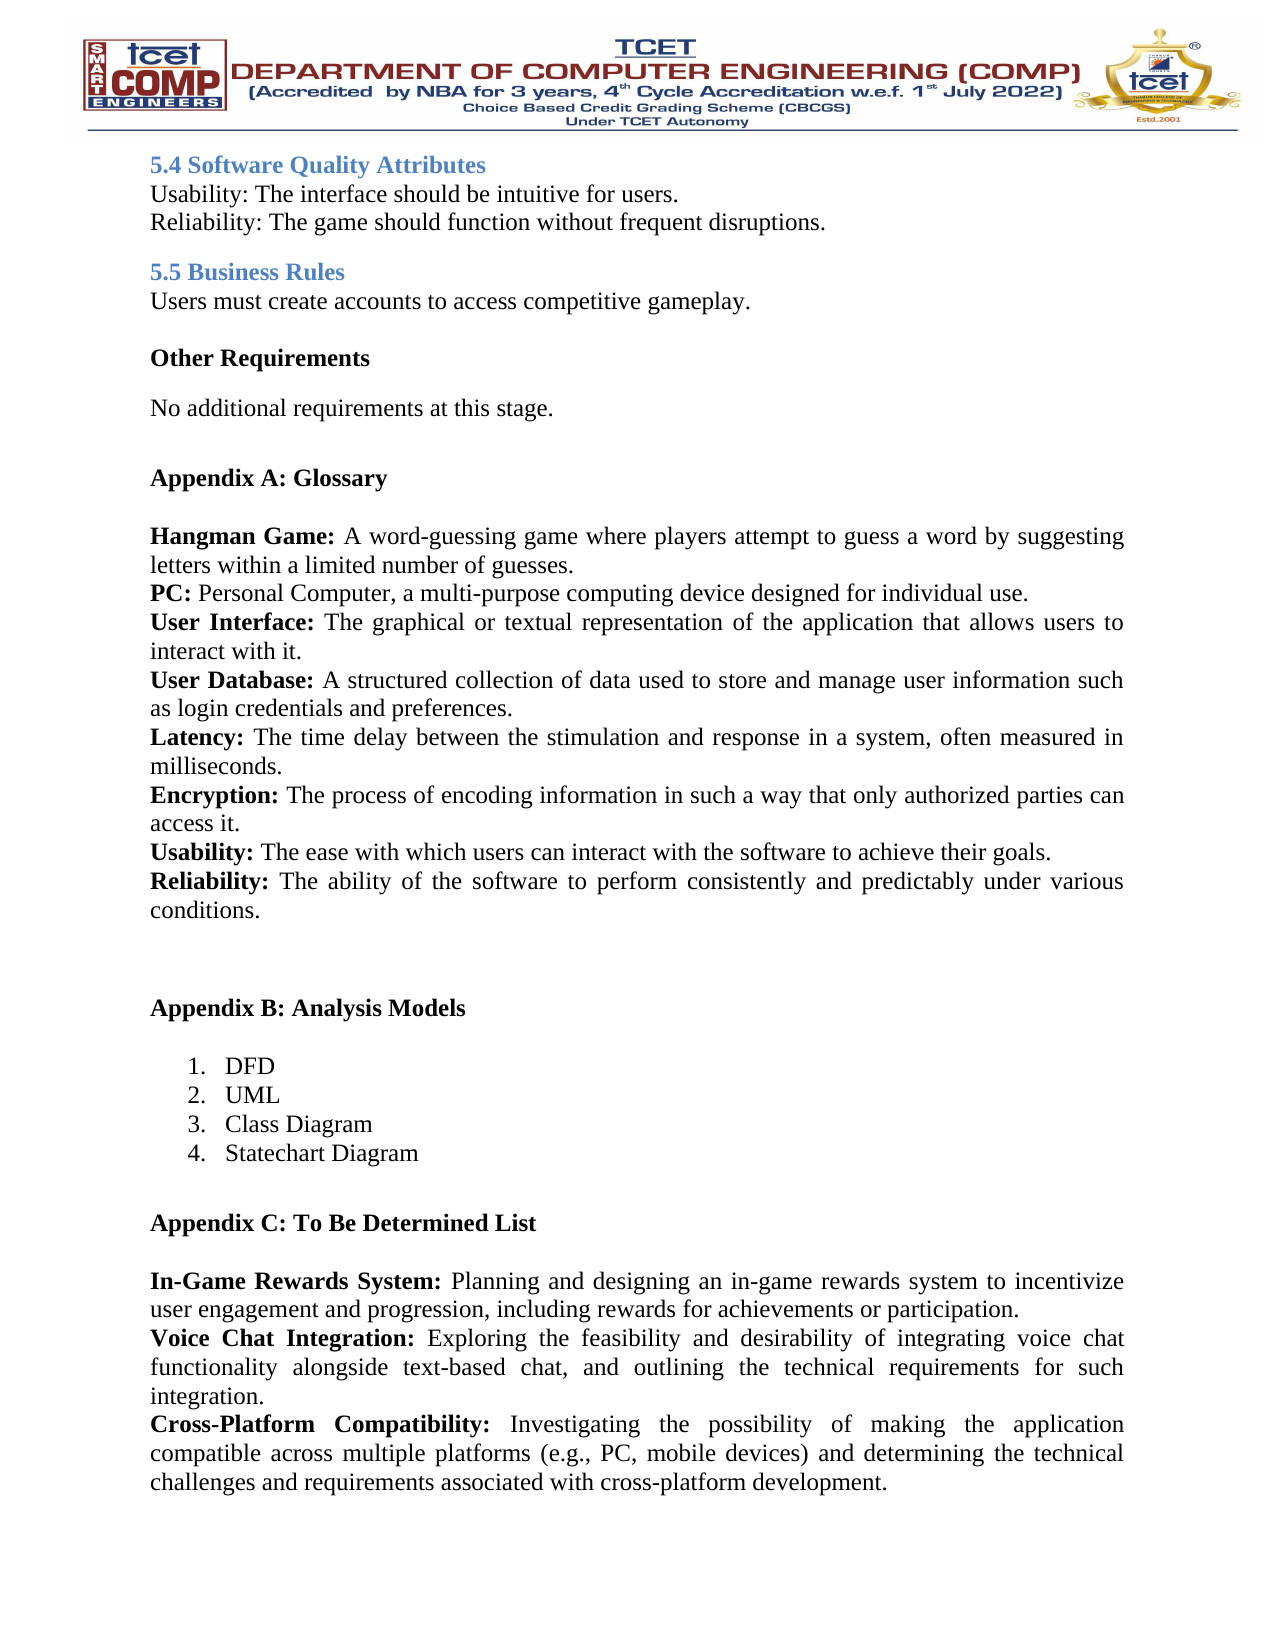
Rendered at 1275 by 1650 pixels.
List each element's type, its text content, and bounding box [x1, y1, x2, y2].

text No additional requirements at this stage. [150, 393, 1125, 422]
text In-Game Rewards System: Planning and designing an in-game rewards system to incentivize user engagement and progression, including rewards for achievements or participation. [150, 1266, 1125, 1323]
subtitle 5.5 Business Rules [150, 257, 1125, 286]
text Encryption: The process of encoding information in such a way that only authorized parties can access it. [150, 780, 1125, 837]
text Usability: The interface should be intuitive for users. [150, 179, 1125, 207]
text User Interface: The graphical or textual representation of the application that allows users to interact with it. [150, 607, 1125, 665]
text Reliability: The ability of the software to perform consistently and predictably under various conditions. [150, 866, 1125, 923]
text Appendix A: Glossary [150, 463, 1125, 492]
text Users must create accounts to access competitive gameplay. [150, 286, 1125, 314]
text User Database: A structured collection of data used to store and manage user information such as login credentials and preferences. [150, 665, 1125, 722]
list DFD [187, 1051, 1125, 1080]
picture [61, 22, 1265, 142]
subtitle 5.4 Software Quality Attributes [150, 150, 1125, 179]
text Voice Chat Integration: Exploring the feasibility and desirability of integrating voice chat functionality alongside text-based chat, and outlining the technical requirements for such integration. [150, 1323, 1125, 1409]
text Appendix B: Analysis Models [150, 993, 1125, 1022]
list Statechart Diagram [187, 1138, 1125, 1166]
text PC: Personal Computer, a multi-purpose computing device designed for individual use. [150, 578, 1125, 607]
list Class Diagram [187, 1109, 1125, 1138]
text Latency: The time delay between the stimulation and response in a system, often measured in milliseconds. [150, 722, 1125, 780]
text Reliability: The game should function without frequent disruptions. [150, 207, 1125, 236]
list UML [187, 1080, 1125, 1109]
text Cross-Platform Compatibility: Investigating the possibility of making the application compatible across multiple platforms (e.g., PC, mobile devices) and determining the technical challenges and requirements associated with cross-platform development. [150, 1409, 1125, 1496]
text Appendix C: To Be Determined List [150, 1208, 1125, 1236]
text Hangman Game: A word-guessing game where players attempt to guess a word by suggesting letters within a limited number of guesses. [150, 521, 1125, 578]
subtitle Other Requirements [150, 343, 1125, 372]
text Usability: The ease with which users can interact with the software to achieve their goals. [150, 837, 1125, 866]
